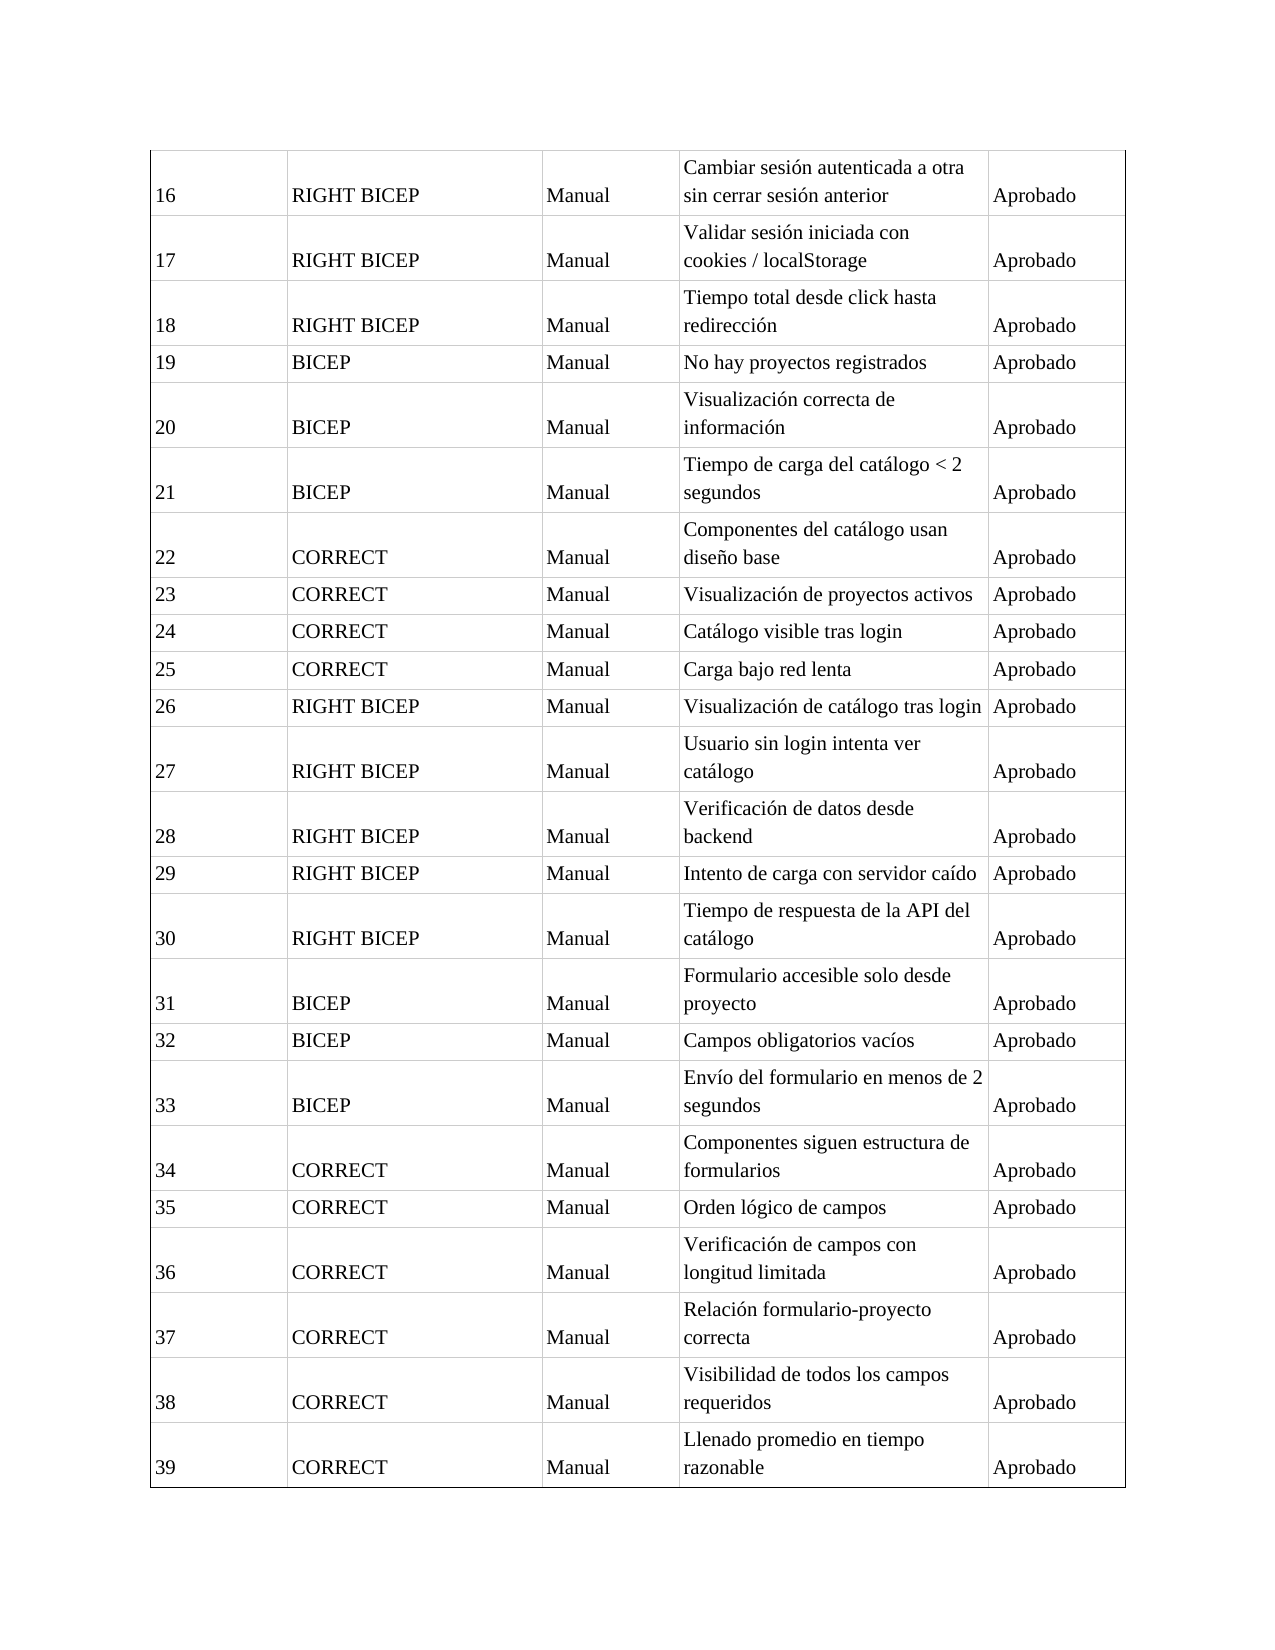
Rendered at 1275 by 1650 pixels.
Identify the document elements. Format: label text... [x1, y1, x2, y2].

table_cell CORRECT [288, 1423, 542, 1487]
table_cell 23 [151, 578, 287, 614]
table_cell Catálogo visible tras login [680, 615, 988, 651]
table_cell Aprobado [989, 1061, 1125, 1125]
table_cell Aprobado [989, 615, 1125, 651]
table_cell Aprobado [989, 652, 1125, 688]
table_cell Aprobado [989, 578, 1125, 614]
table_cell 27 [151, 727, 287, 791]
table_cell BICEP [288, 1061, 542, 1125]
table_cell 17 [151, 216, 287, 280]
table_cell Aprobado [989, 1293, 1125, 1357]
table_cell Verificación de datos desde backend [680, 792, 988, 856]
table_cell BICEP [288, 1024, 542, 1060]
table_cell Manual [543, 578, 679, 614]
table_cell Carga bajo red lenta [680, 652, 988, 688]
table_cell RIGHT BICEP [288, 894, 542, 958]
table_cell 38 [151, 1358, 287, 1422]
table_cell BICEP [288, 383, 542, 447]
table_cell Manual [543, 792, 679, 856]
table_cell Formulario accesible solo desde proyecto [680, 959, 988, 1023]
table_cell Manual [543, 690, 679, 726]
table_cell Visibilidad de todos los campos requeridos [680, 1358, 988, 1422]
table_cell RIGHT BICEP [288, 151, 542, 215]
table_cell Envío del formulario en menos de 2 segundos [680, 1061, 988, 1125]
table_cell BICEP [288, 959, 542, 1023]
table_cell Manual [543, 513, 679, 577]
table_cell 36 [151, 1228, 287, 1292]
table_cell Aprobado [989, 383, 1125, 447]
table_cell RIGHT BICEP [288, 727, 542, 791]
table_cell 26 [151, 690, 287, 726]
table_cell CORRECT [288, 615, 542, 651]
table_cell Tiempo total desde click hasta redirección [680, 281, 988, 345]
table_cell Manual [543, 1126, 679, 1190]
table_cell 30 [151, 894, 287, 958]
table_cell 18 [151, 281, 287, 345]
table_cell Aprobado [989, 1228, 1125, 1292]
table_cell Manual [543, 1228, 679, 1292]
table_cell Visualización de proyectos activos [680, 578, 988, 614]
table_cell 32 [151, 1024, 287, 1060]
table_cell Aprobado [989, 959, 1125, 1023]
table_cell Manual [543, 1024, 679, 1060]
table_cell Cambiar sesión autenticada a otra sin cerrar sesión anterior [680, 151, 988, 215]
table_cell Tiempo de respuesta de la API del catálogo [680, 894, 988, 958]
table_cell Tiempo de carga del catálogo < 2 segundos [680, 448, 988, 512]
table_cell CORRECT [288, 1228, 542, 1292]
table_cell Manual [543, 216, 679, 280]
table_cell 20 [151, 383, 287, 447]
table_cell 16 [151, 151, 287, 215]
table_cell Llenado promedio en tiempo razonable [680, 1423, 988, 1487]
table_cell Validar sesión iniciada con cookies / localStorage [680, 216, 988, 280]
table_cell BICEP [288, 346, 542, 382]
table_cell RIGHT BICEP [288, 281, 542, 345]
table_cell Manual [543, 281, 679, 345]
table_cell CORRECT [288, 578, 542, 614]
table_cell Campos obligatorios vacíos [680, 1024, 988, 1060]
table_cell Aprobado [989, 1191, 1125, 1227]
table_cell Orden lógico de campos [680, 1191, 988, 1227]
table_cell Visualización de catálogo tras login [680, 690, 988, 726]
table_cell Aprobado [989, 346, 1125, 382]
table_cell Manual [543, 448, 679, 512]
table_cell Manual [543, 857, 679, 893]
table_cell RIGHT BICEP [288, 857, 542, 893]
table_cell Relación formulario-proyecto correcta [680, 1293, 988, 1357]
table_cell RIGHT BICEP [288, 792, 542, 856]
table_cell Componentes del catálogo usan diseño base [680, 513, 988, 577]
table_cell Aprobado [989, 1024, 1125, 1060]
table_cell 19 [151, 346, 287, 382]
table_cell Intento de carga con servidor caído [680, 857, 988, 893]
table_cell Aprobado [989, 727, 1125, 791]
table_cell 24 [151, 615, 287, 651]
table_cell 39 [151, 1423, 287, 1487]
table_cell Aprobado [989, 281, 1125, 345]
table_cell Aprobado [989, 151, 1125, 215]
table_cell Usuario sin login intenta ver catálogo [680, 727, 988, 791]
table_cell Manual [543, 1061, 679, 1125]
table_cell CORRECT [288, 1191, 542, 1227]
table_cell Manual [543, 652, 679, 688]
table_cell Aprobado [989, 216, 1125, 280]
table_cell Aprobado [989, 857, 1125, 893]
table_cell Manual [543, 346, 679, 382]
table_cell Visualización correcta de información [680, 383, 988, 447]
table_cell Manual [543, 1191, 679, 1227]
table_cell Manual [543, 959, 679, 1023]
table_cell Manual [543, 727, 679, 791]
table_cell Manual [543, 615, 679, 651]
table_cell 31 [151, 959, 287, 1023]
table_cell 29 [151, 857, 287, 893]
table_cell Componentes siguen estructura de formularios [680, 1126, 988, 1190]
table_cell CORRECT [288, 513, 542, 577]
table_cell Manual [543, 1358, 679, 1422]
table_cell CORRECT [288, 1293, 542, 1357]
table_cell Aprobado [989, 1126, 1125, 1190]
table_cell Aprobado [989, 894, 1125, 958]
table_cell Aprobado [989, 513, 1125, 577]
table_cell CORRECT [288, 1358, 542, 1422]
table_cell 25 [151, 652, 287, 688]
table_cell Aprobado [989, 448, 1125, 512]
table_cell Aprobado [989, 1423, 1125, 1487]
table_cell Aprobado [989, 1358, 1125, 1422]
table_cell 35 [151, 1191, 287, 1227]
table_cell Aprobado [989, 792, 1125, 856]
table_cell Manual [543, 151, 679, 215]
table_cell CORRECT [288, 652, 542, 688]
table_cell No hay proyectos registrados [680, 346, 988, 382]
table_cell 21 [151, 448, 287, 512]
table_cell Manual [543, 383, 679, 447]
table_cell RIGHT BICEP [288, 690, 542, 726]
table_cell CORRECT [288, 1126, 542, 1190]
table_cell Manual [543, 894, 679, 958]
table_cell Aprobado [989, 690, 1125, 726]
table_cell RIGHT BICEP [288, 216, 542, 280]
table_cell Verificación de campos con longitud limitada [680, 1228, 988, 1292]
table_cell Manual [543, 1293, 679, 1357]
table_cell 33 [151, 1061, 287, 1125]
table_cell 37 [151, 1293, 287, 1357]
table_cell 34 [151, 1126, 287, 1190]
table_cell Manual [543, 1423, 679, 1487]
table_cell 22 [151, 513, 287, 577]
table_cell 28 [151, 792, 287, 856]
table_cell BICEP [288, 448, 542, 512]
